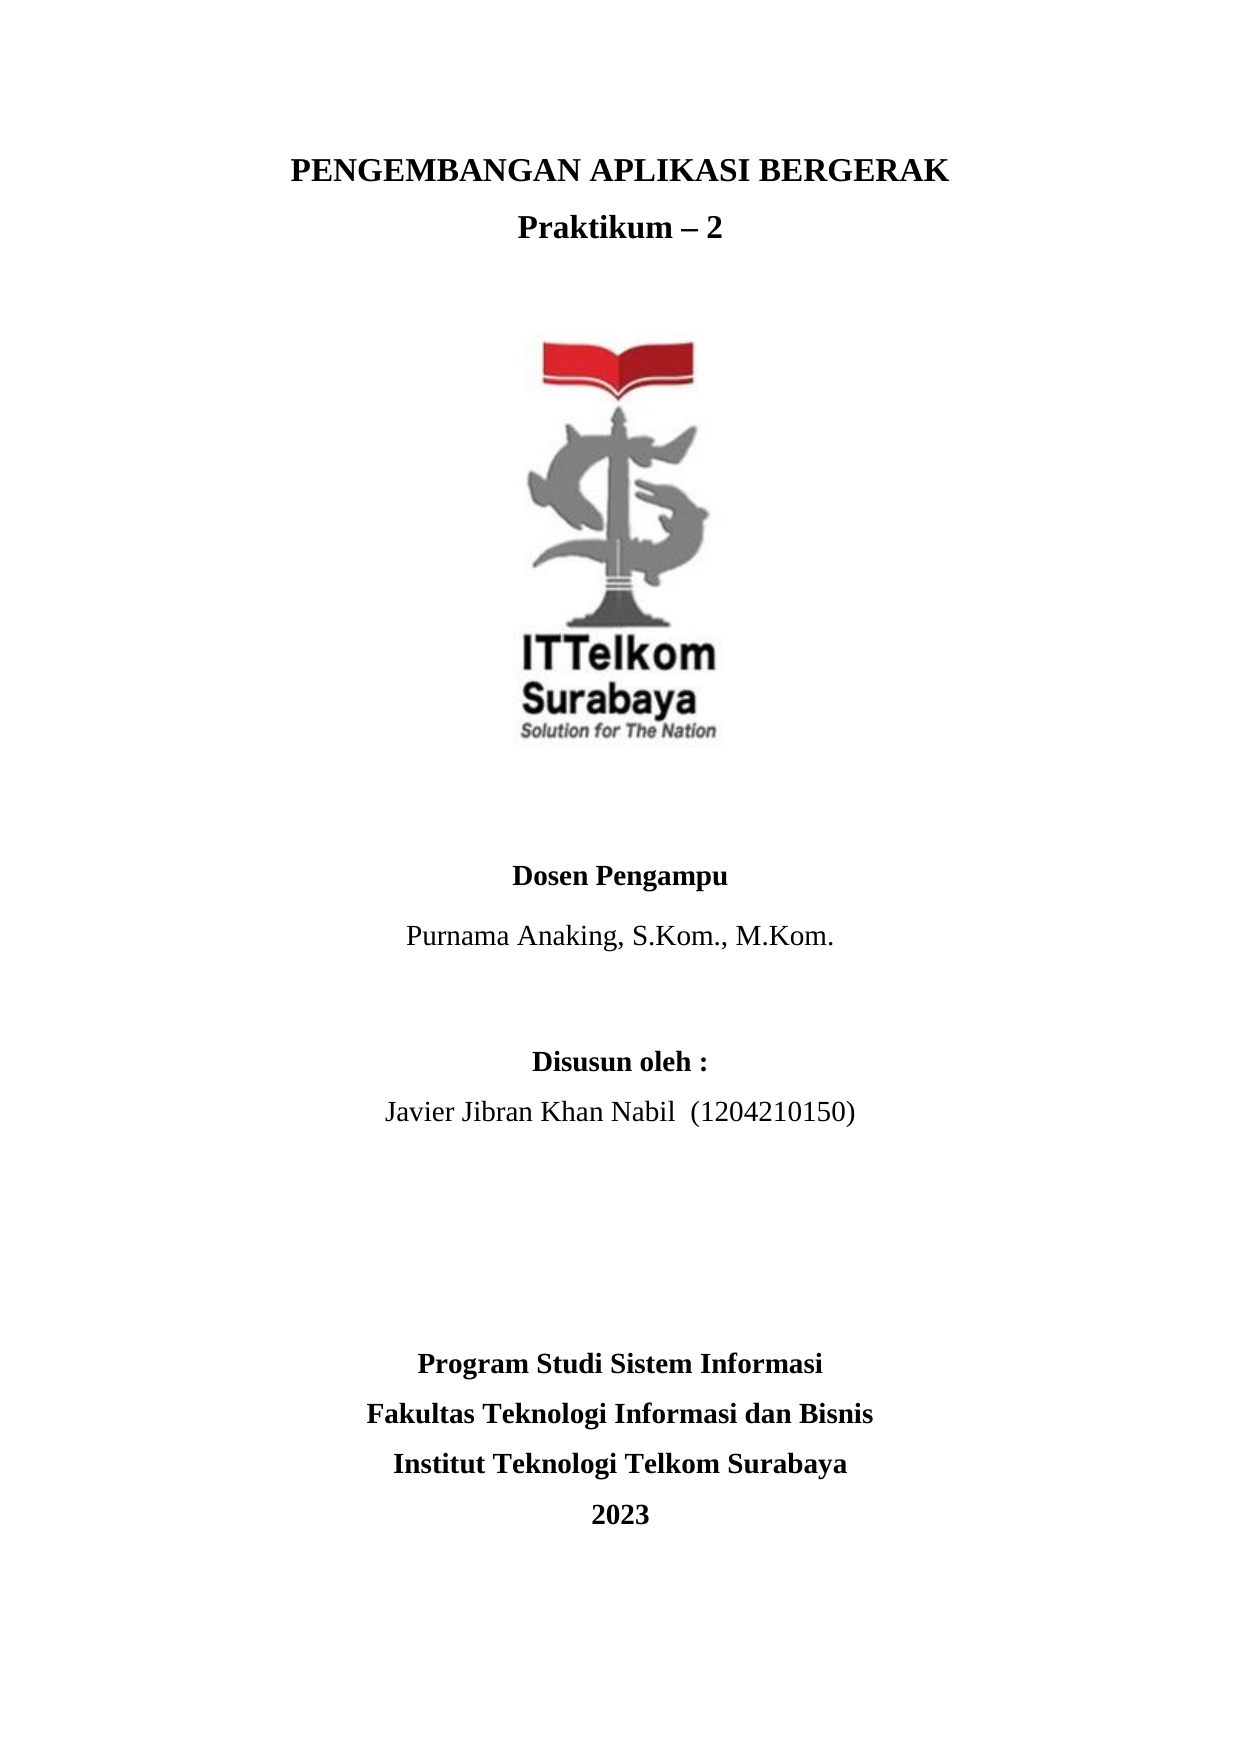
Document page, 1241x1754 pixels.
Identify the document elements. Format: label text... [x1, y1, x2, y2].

text Javier Jibran Khan Nabil (1204210150) [150, 1094, 1090, 1128]
text Dosen Pengampu [150, 858, 1090, 891]
picture [378, 293, 861, 800]
text Purnama Anaking, S.Kom., M.Kom. [150, 918, 1090, 952]
text Disusun oleh : [150, 1044, 1090, 1077]
text PENGEMBANGAN APLIKASI BERGERAK [150, 150, 1090, 188]
text Fakultas Teknologi Informasi dan Bisnis [150, 1396, 1090, 1430]
text 2023 [150, 1497, 1090, 1530]
text Praktikum – 2 [150, 207, 1090, 246]
text Program Studi Sistem Informasi [150, 1346, 1090, 1379]
text Institut Teknologi Telkom Surabaya [150, 1446, 1090, 1480]
